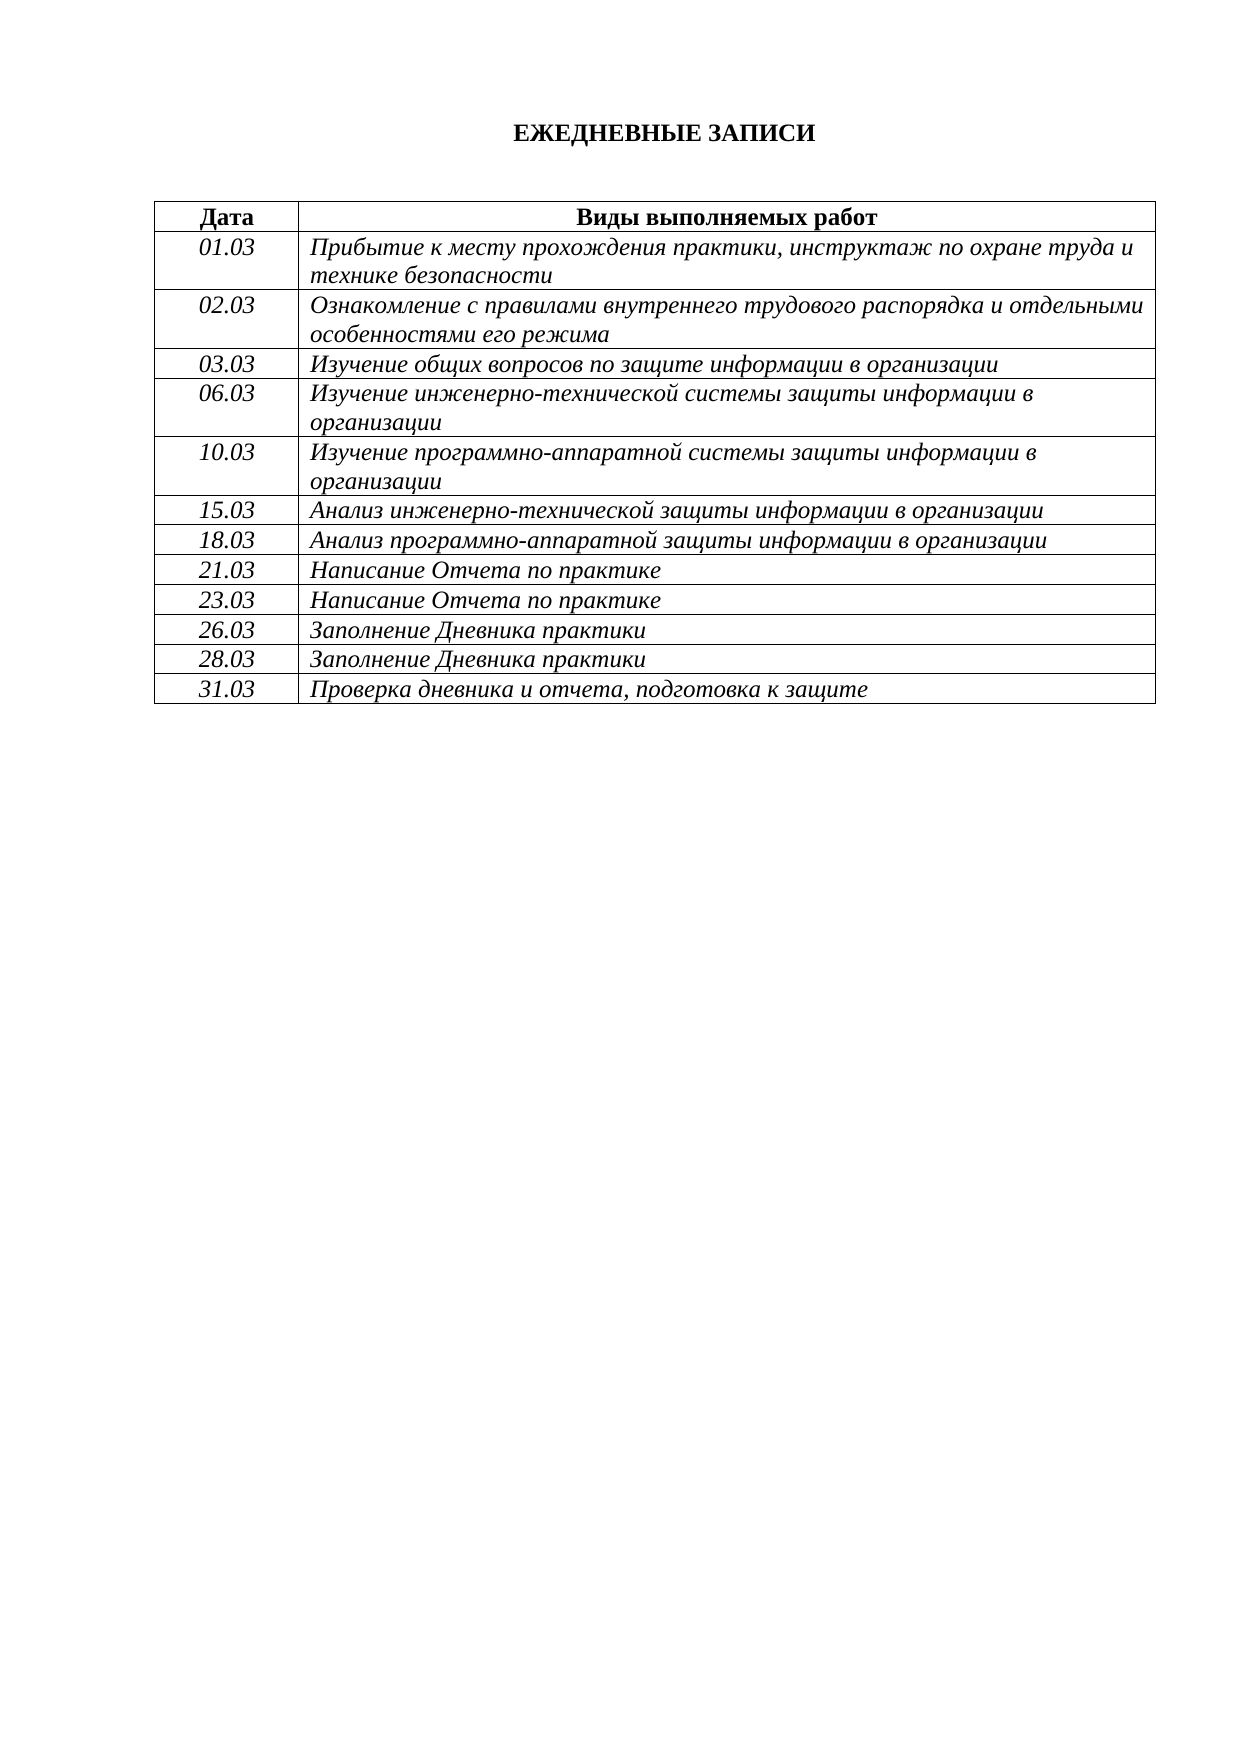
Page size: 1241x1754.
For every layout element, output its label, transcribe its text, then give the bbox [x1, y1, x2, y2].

table_cell Заполнение Дневника практики [299, 645, 1155, 673]
table_cell 06.03 [155, 379, 298, 436]
table_cell 10.03 [155, 437, 298, 494]
table_cell Изучение инженерно-технической системы защиты информации в организации [299, 379, 1155, 436]
table_cell Ознакомление с правилами внутреннего трудового распорядка и отдельными особенностями его режима [299, 290, 1155, 348]
text ЕЖЕДНЕВНЫЕ ЗАПИСИ [177, 118, 1152, 147]
table_cell Написание Отчета по практике [299, 585, 1155, 614]
table_cell Заполнение Дневника практики [299, 615, 1155, 643]
table_cell Изучение общих вопросов по защите информации в организации [299, 349, 1155, 377]
table_header Дата [155, 202, 298, 231]
table_cell Анализ программно-аппаратной защиты информации в организации [299, 525, 1155, 554]
table_cell 02.03 [155, 290, 298, 348]
table_cell Проверка дневника и отчета, подготовка к защите [299, 674, 1155, 703]
table_cell 26.03 [155, 615, 298, 643]
table_cell Анализ инженерно-технической защиты информации в организации [299, 496, 1155, 524]
table_cell 28.03 [155, 645, 298, 673]
table_cell 18.03 [155, 525, 298, 554]
table_cell 23.03 [155, 585, 298, 614]
table_cell Написание Отчета по практике [299, 555, 1155, 584]
table_cell 31.03 [155, 674, 298, 703]
table_cell 03.03 [155, 349, 298, 377]
table_cell 01.03 [155, 232, 298, 289]
table_cell Прибытие к месту прохождения практики, инструктаж по охране труда и технике безопасности [299, 232, 1155, 289]
table_cell 21.03 [155, 555, 298, 584]
table_cell Изучение программно-аппаратной системы защиты информации в организации [299, 437, 1155, 494]
table_header Виды выполняемых работ [299, 202, 1155, 231]
table_cell 15.03 [155, 496, 298, 524]
